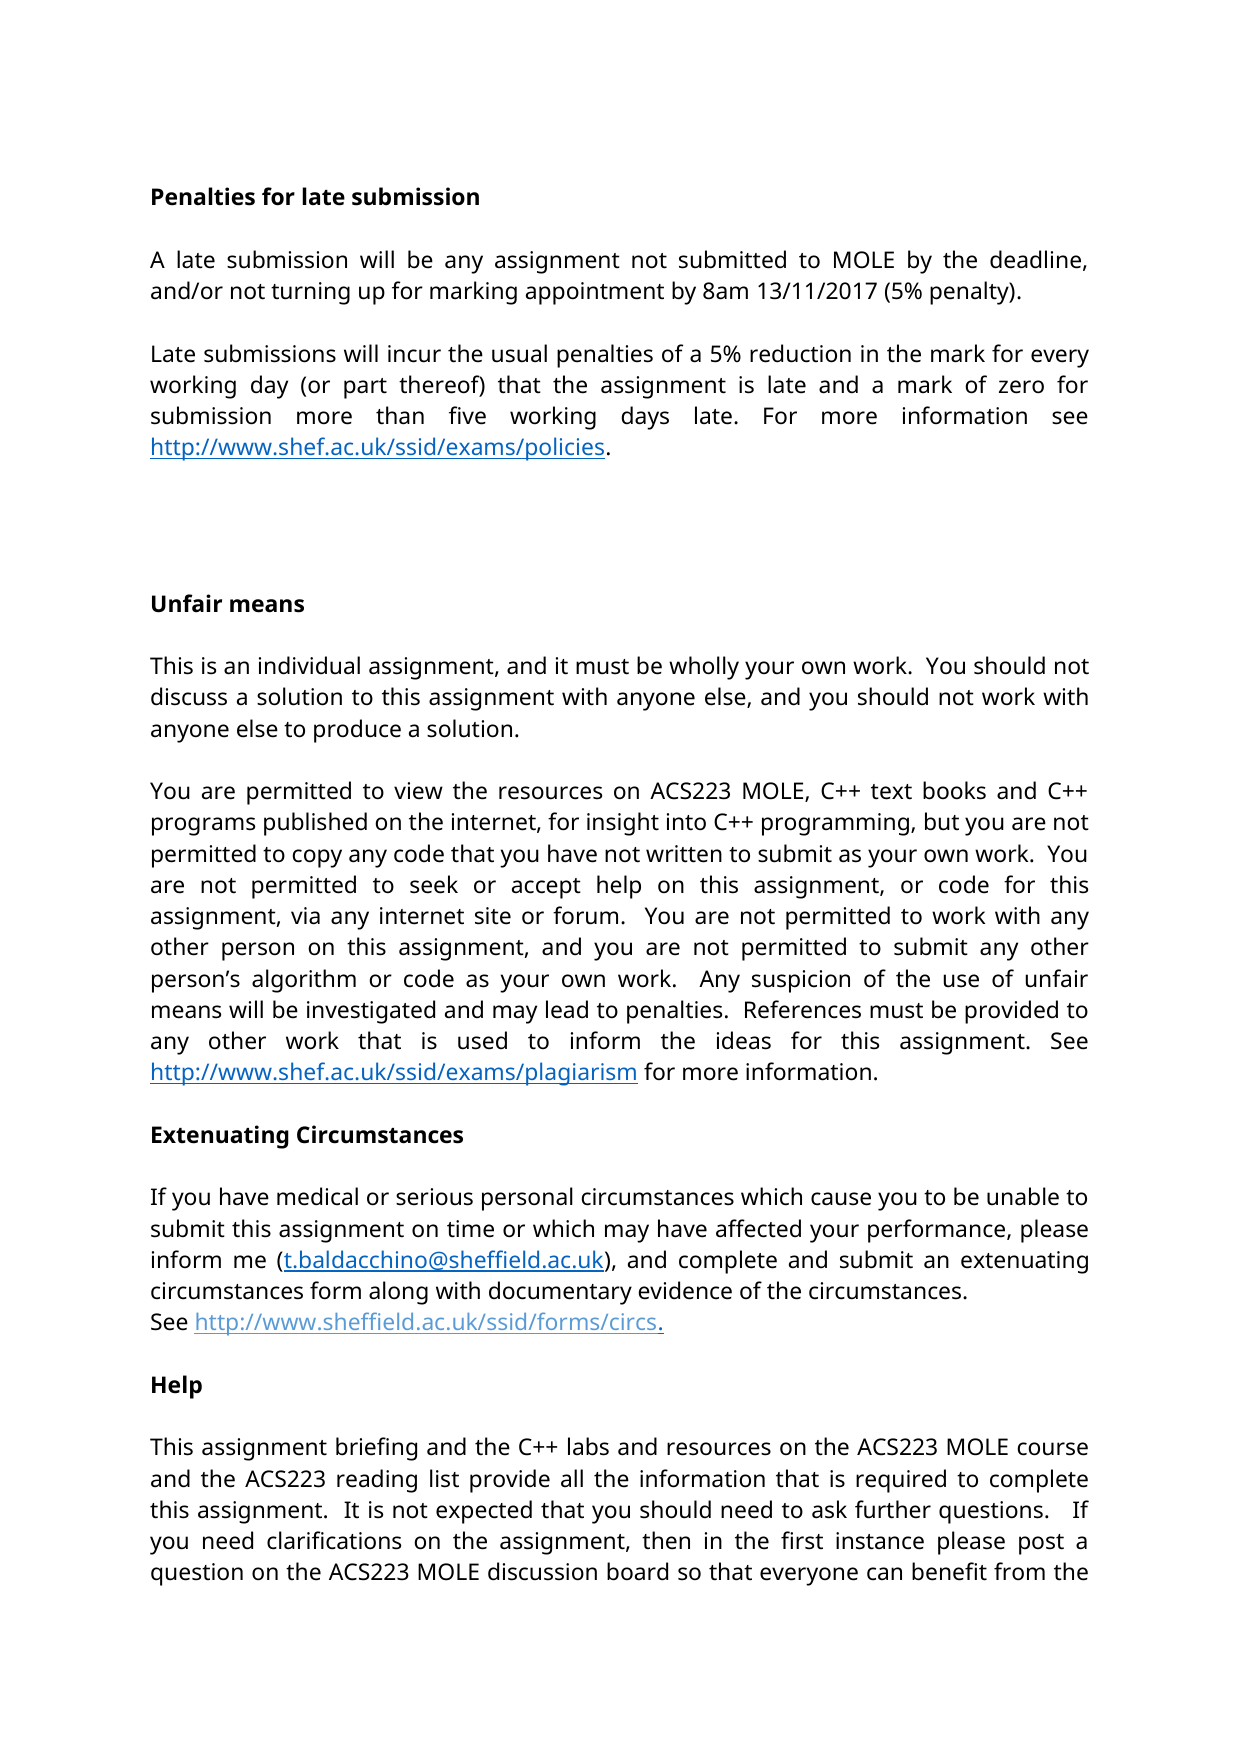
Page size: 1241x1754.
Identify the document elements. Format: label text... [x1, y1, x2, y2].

text Extenuating Circumstances [150, 1119, 1090, 1150]
text Unfair means [150, 587, 1090, 619]
text Penalties for late submission [150, 181, 1090, 212]
text If you have medical or serious personal circumstances which cause you to be unable to submit this assignment on time or which may have affected your performance, please inform me (t.baldacchino@sheffield.ac.uk), and complete and submit an extenuating circumstances form along with documentary evidence of the circumstances. [150, 1181, 1090, 1306]
text You are permitted to view the resources on ACS223 MOLE, C++ text books and C++ programs published on the internet, for insight into C++ programming, but you are not permitted to copy any code that you have not written to submit as your own work. You are not permitted to seek or accept help on this assignment, or code for this assignment, via any internet site or forum. You are not permitted to work with any other person on this assignment, and you are not permitted to submit any other person’s algorithm or code as your own work. Any suspicion of the use of unfair means will be investigated and may lead to penalties. References must be provided to any other work that is used to inform the ideas for this assignment. See http://www.shef.ac.uk/ssid/exams/plagiarism for more information. [150, 775, 1090, 1087]
text Late submissions will incur the usual penalties of a 5% reduction in the mark for every working day (or part thereof) that the assignment is late and a mark of zero for submission more than five working days late. For more information see http://www.shef.ac.uk/ssid/exams/policies. [150, 337, 1090, 462]
text Help [150, 1369, 1090, 1400]
text This is an individual assignment, and it must be wholly your own work. You should not discuss a solution to this assignment with anyone else, and you should not work with anyone else to produce a solution. [150, 650, 1090, 744]
text See http://www.sheffield.ac.uk/ssid/forms/circs. [150, 1306, 1090, 1337]
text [150, 1431, 1090, 1587]
text A late submission will be any assignment not submitted to MOLE by the deadline, and/or not turning up for marking appointment by 8am 13/11/2017 (5% penalty). [150, 244, 1090, 306]
